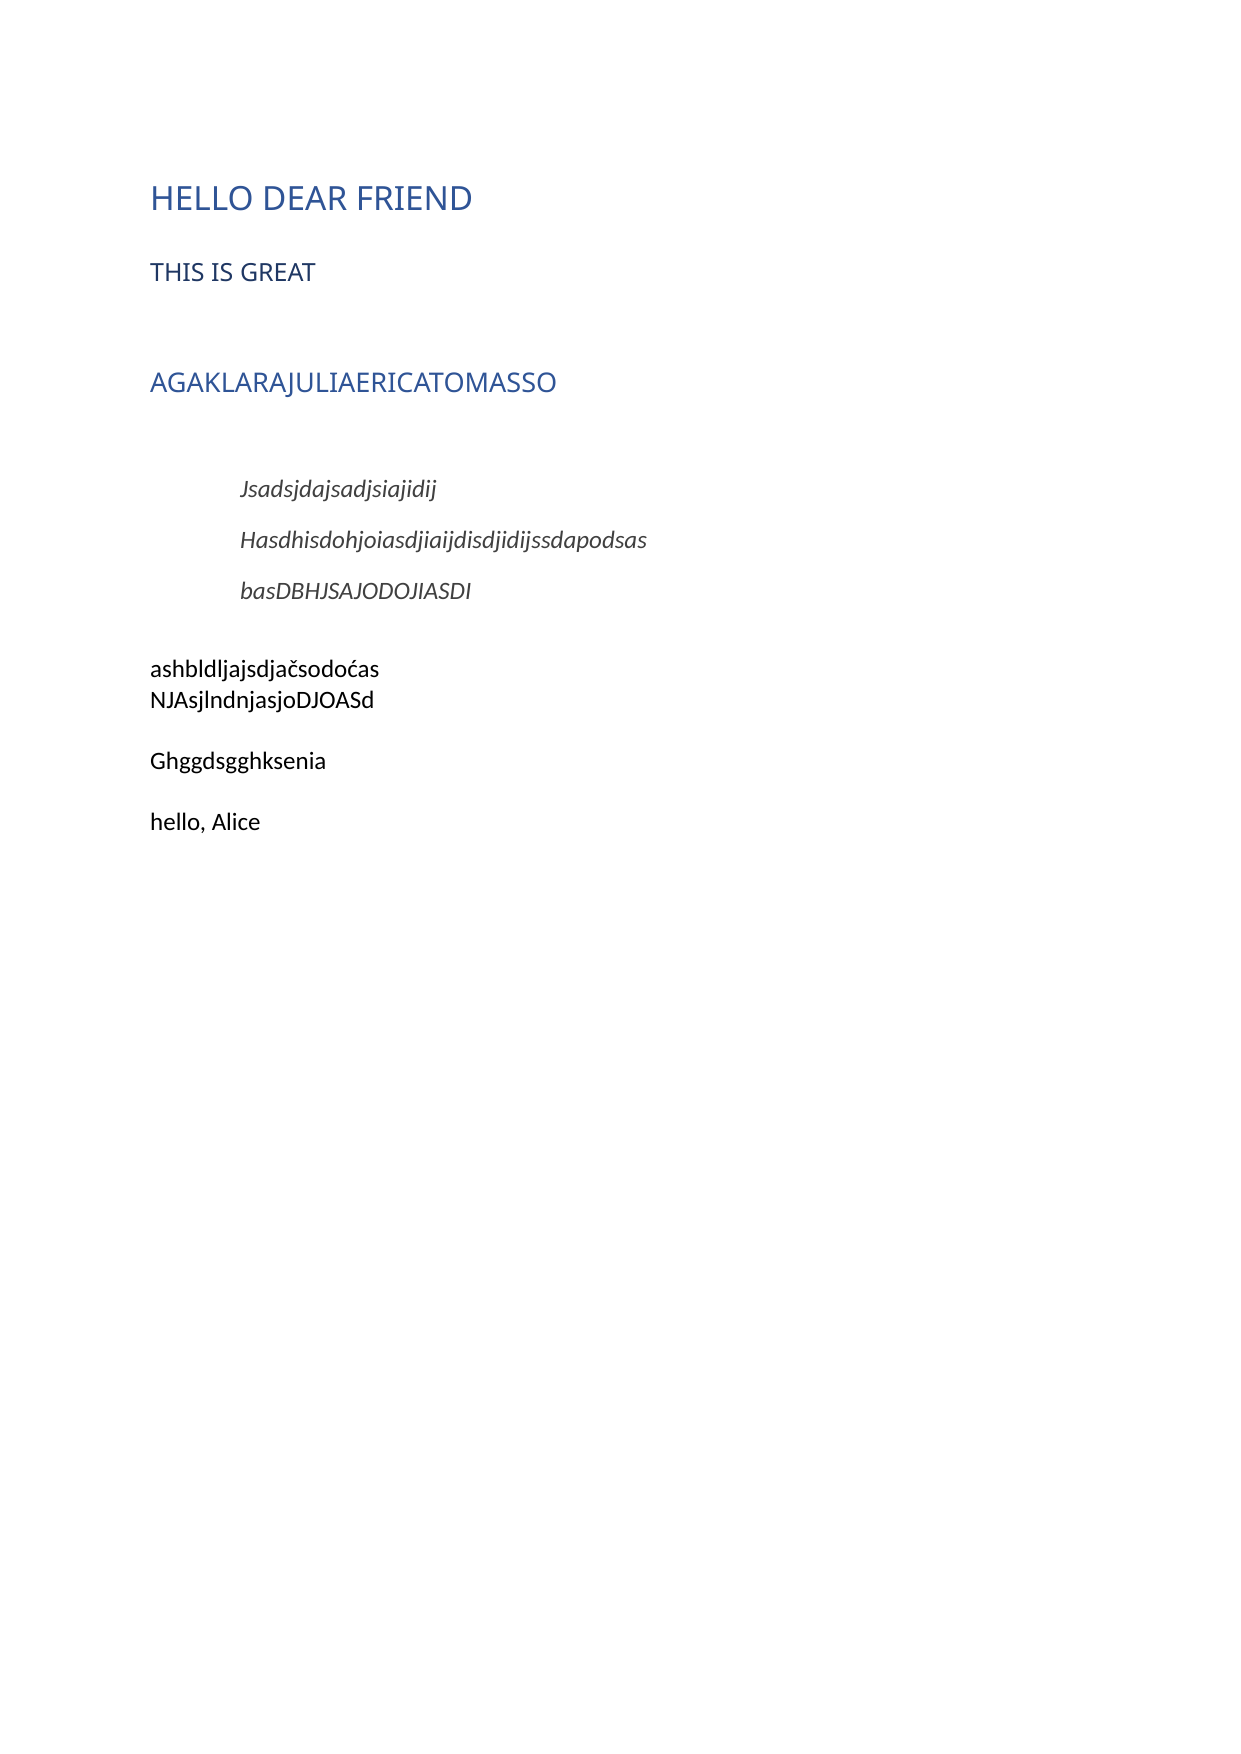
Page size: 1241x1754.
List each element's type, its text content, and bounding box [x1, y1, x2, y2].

text Jsadsjdajsadjsiajidij [240, 473, 1000, 503]
text ashbldljajsdjačsodoćas [150, 653, 1090, 684]
text Hasdhisdohjoiasdjiaijdisdjidijssdapodsas [240, 524, 1000, 555]
text Ghggdsgghksenia hello, Alice [150, 745, 1090, 836]
subtitle AGAKLARAJULIAERICATOMASSO [150, 364, 1090, 401]
text NJAsjlndnjasjoDJOASd [150, 684, 1090, 714]
subtitle THIS IS GREAT [150, 255, 1090, 289]
subtitle HELLO DEAR FRIEND [150, 175, 1090, 220]
text basDBHJSAJODOJIASDI [240, 576, 1000, 606]
